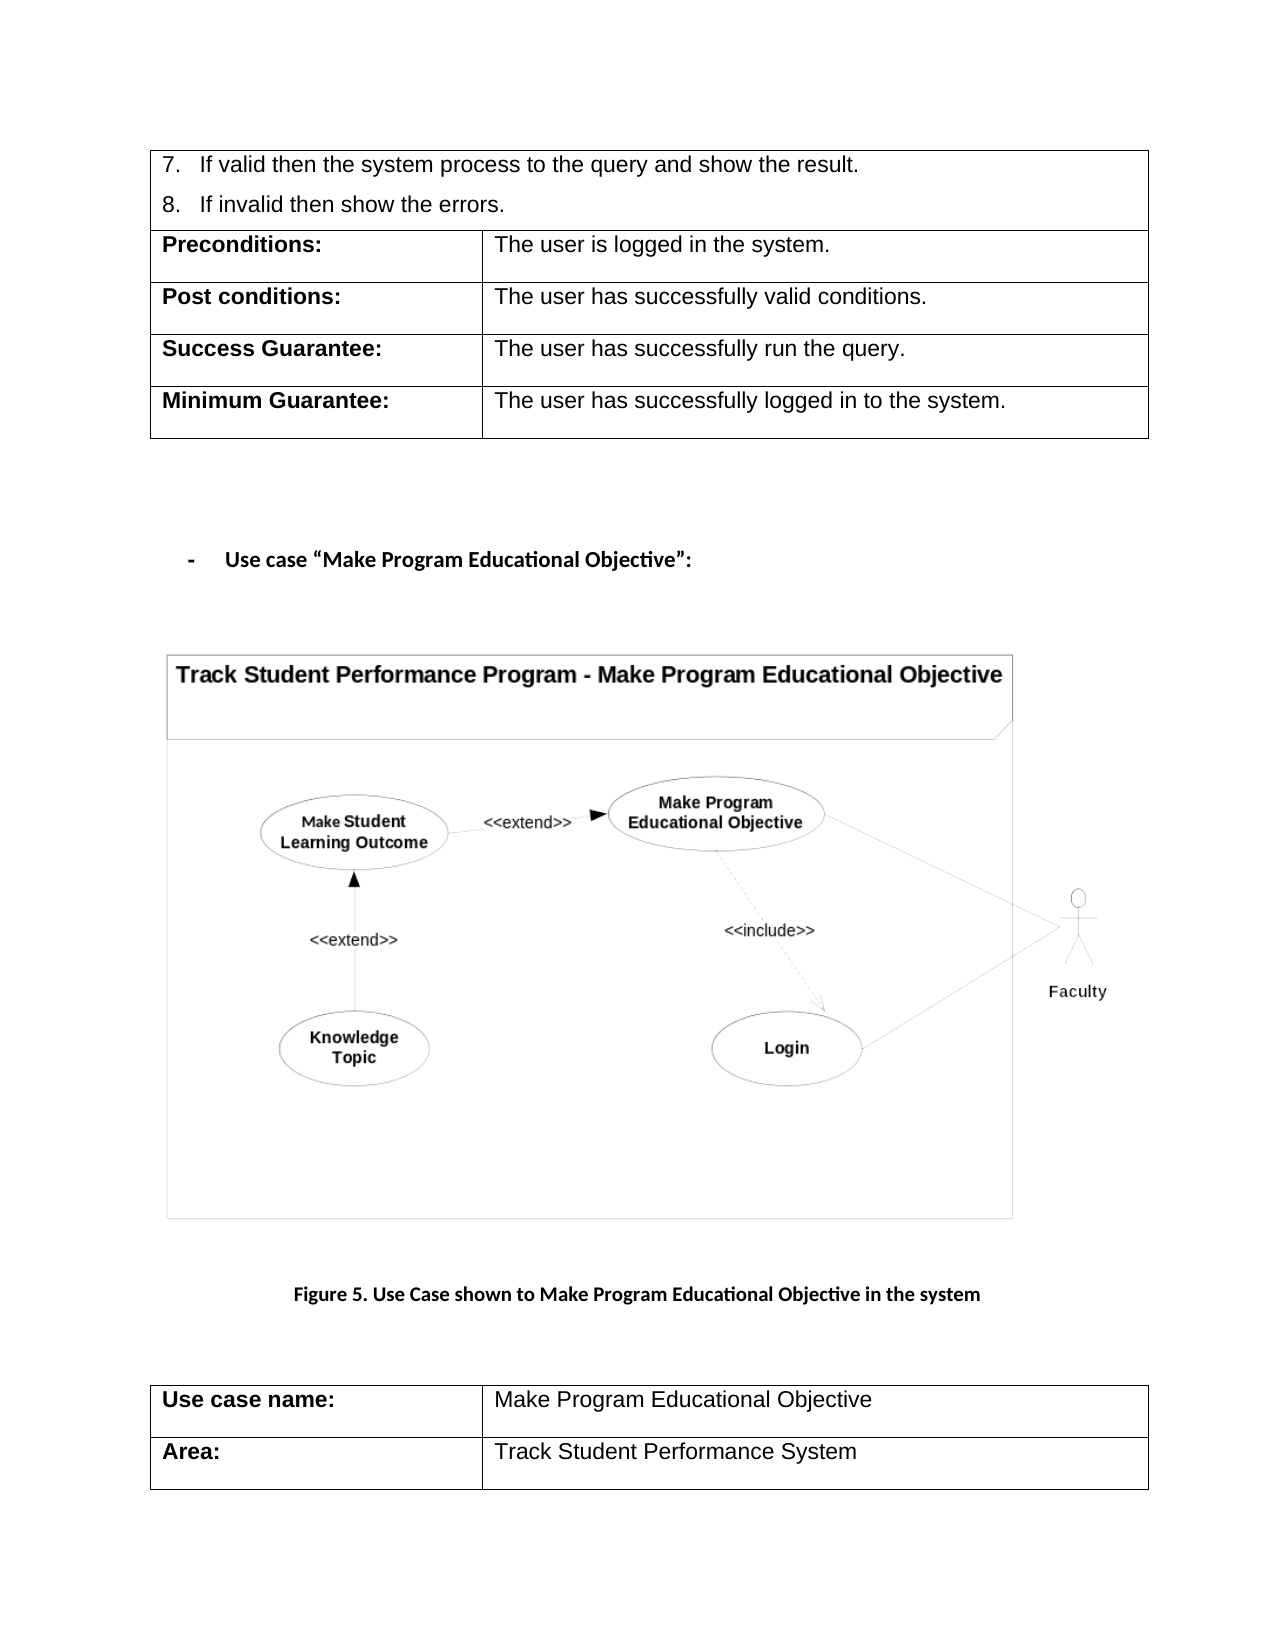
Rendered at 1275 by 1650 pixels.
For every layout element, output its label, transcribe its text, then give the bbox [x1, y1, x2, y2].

table_header Use case name: [151, 1386, 482, 1437]
table_cell Track Student Performance System [483, 1438, 1148, 1489]
table_cell Minimum Guarantee: [151, 387, 482, 438]
table_cell Success Guarantee: [151, 335, 482, 386]
table_cell Preconditions: [151, 231, 482, 282]
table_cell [151, 151, 1148, 230]
table_cell The user is logged in the system. [483, 231, 1148, 282]
list Use case “Make Program Educational Objective”: [187, 545, 1125, 573]
table_header Make Program Educational Objective [483, 1386, 1148, 1437]
table_cell Post conditions: [151, 283, 482, 334]
table_cell The user has successfully valid conditions. [483, 283, 1148, 334]
table_cell The user has successfully logged in to the system. [483, 387, 1148, 438]
table_cell The user has successfully run the query. [483, 335, 1148, 386]
table_cell Area: [151, 1438, 482, 1489]
